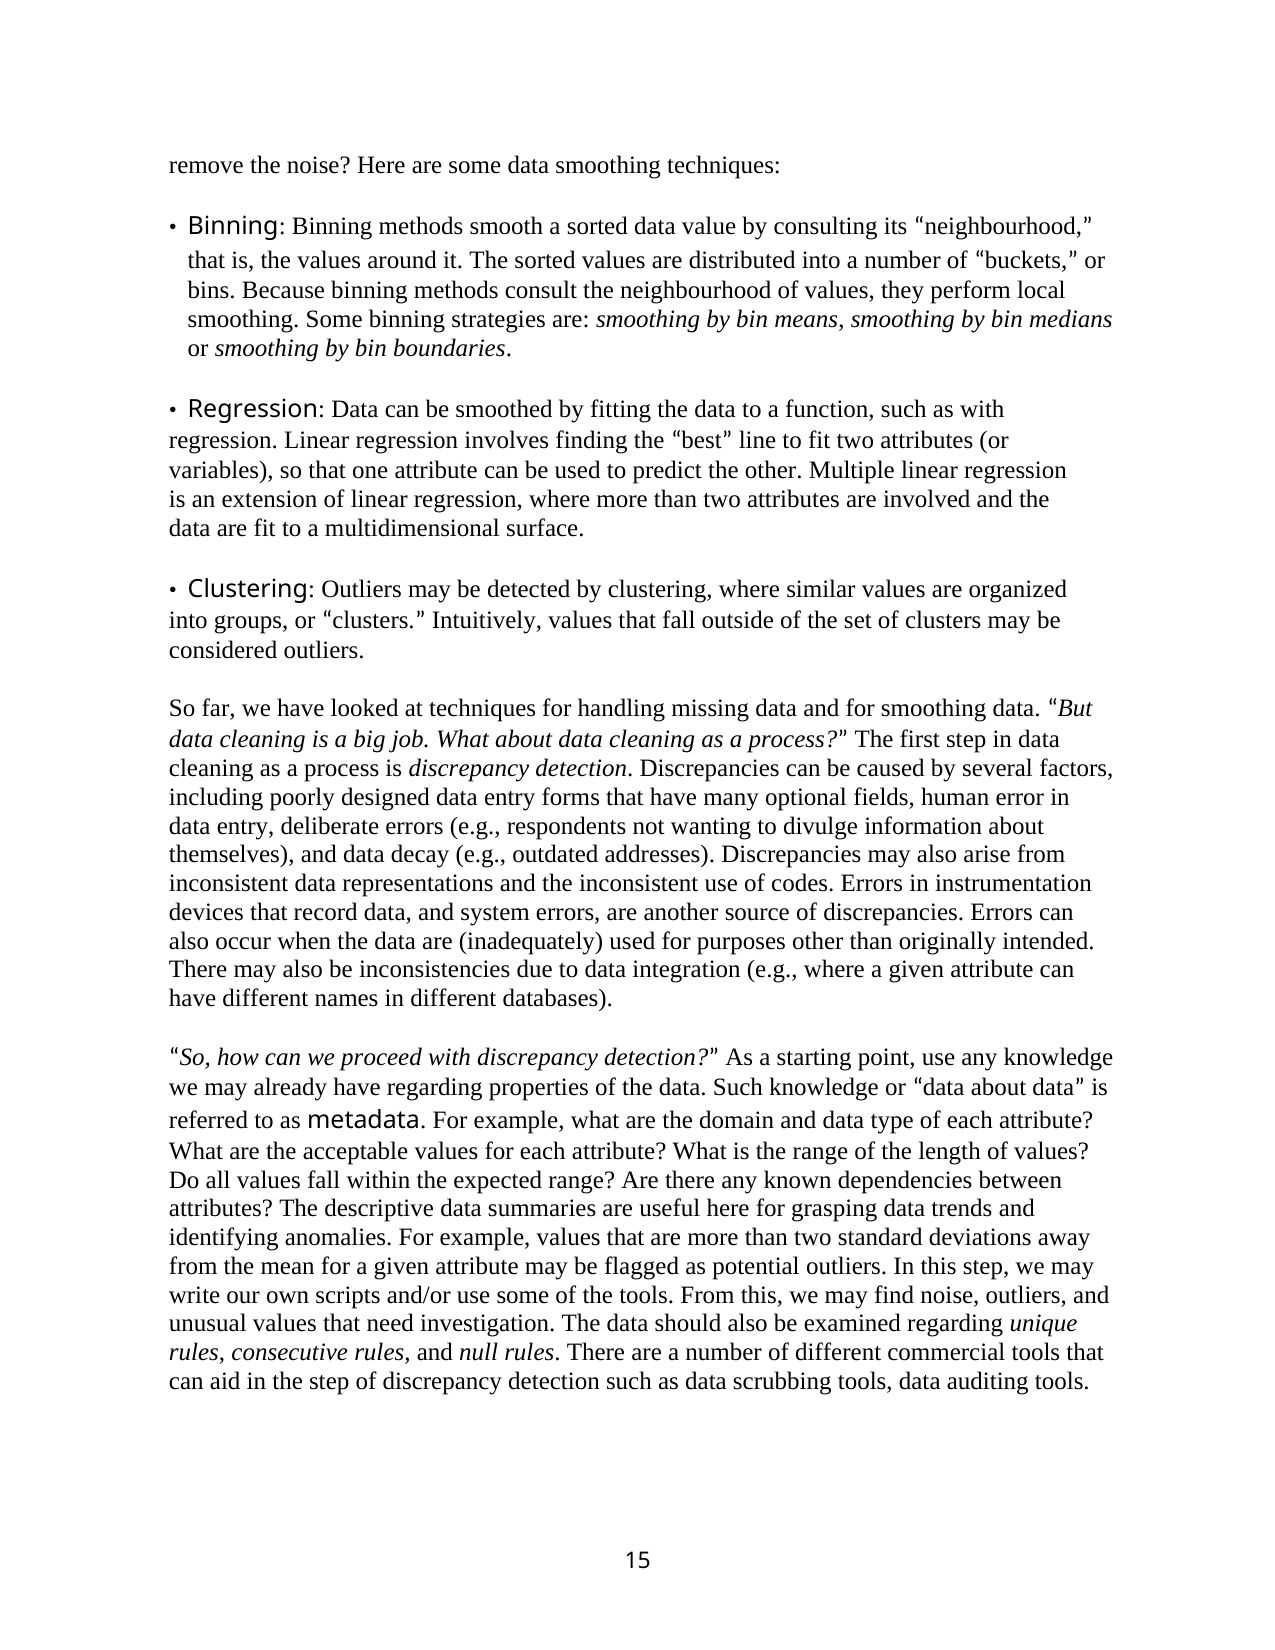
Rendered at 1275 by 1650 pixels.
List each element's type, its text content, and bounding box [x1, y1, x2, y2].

text we may already have regarding properties of the data. Such knowledge or “data about data” is [169, 1071, 1125, 1102]
text also occur when the data are (inadequately) used for purposes other than originally intended. [169, 926, 1125, 954]
text have different names in different databases). [169, 983, 1125, 1012]
text including poorly designed data entry forms that have many optional fields, human error in [169, 782, 1125, 811]
text data entry, deliberate errors (e.g., respondents not wanting to divulge information about [169, 811, 1125, 839]
list Clustering: Outliers may be detected by clustering, where similar values are organized [169, 570, 1125, 604]
text remove the noise? Here are some data smoothing techniques: [169, 150, 1125, 179]
text What are the acceptable values for each attribute? What is the range of the length of values? [169, 1136, 1125, 1165]
text is an extension of linear regression, where more than two attributes are involved and the [169, 484, 1125, 513]
text identifying anomalies. For example, values that are more than two standard deviations away [169, 1222, 1125, 1251]
text variables), so that one attribute can be used to predict the other. Multiple linear regression [169, 455, 1125, 484]
text So far, we have looked at techniques for handling missing data and for smoothing data. “But [169, 692, 1125, 723]
text cleaning as a process is discrepancy detection. Discrepancies can be caused by several factors, [169, 753, 1125, 782]
text data cleaning is a big job. What about data cleaning as a process?” The first step in data [169, 723, 1125, 753]
text rules, consecutive rules, and null rules. There are a number of different commercial tools that [169, 1337, 1125, 1366]
list Regression: Data can be smoothed by fitting the data to a function, such as with [169, 391, 1125, 425]
text data are fit to a multidimensional surface. [169, 513, 1125, 541]
text considered outliers. [169, 635, 1125, 663]
text referred to as metadata. For example, what are the domain and data type of each attribute? [169, 1102, 1125, 1136]
text from the mean for a given attribute may be flagged as potential outliers. In this step, we may [169, 1251, 1125, 1280]
text “So, how can we proceed with discrepancy detection?” As a starting point, use any knowledge [169, 1041, 1125, 1071]
text There may also be inconsistencies due to data integration (e.g., where a given attribute can [169, 954, 1125, 983]
text themselves), and data decay (e.g., outdated addresses). Discrepancies may also arise from [169, 839, 1125, 868]
text attributes? The descriptive data summaries are useful here for grasping data trends and [169, 1193, 1125, 1222]
text devices that record data, and system errors, are another source of discrepancies. Errors can [169, 897, 1125, 926]
text regression. Linear regression involves finding the “best” line to fit two attributes (or [169, 425, 1125, 455]
text unusual values that need investigation. The data should also be examined regarding unique [169, 1308, 1125, 1337]
list Binning: Binning methods smooth a sorted data value by consulting its “neighbourhood,” that is, the values around it. The sorted values are distributed into a number of “buckets,” or bins. Because binning methods consult the neighbourhood of values, they perform local smoothing. Some binning strategies are: smoothing by bin means, smoothing by bin medians or smoothing by bin boundaries. [169, 207, 1125, 362]
text can aid in the step of discrepancy detection such as data scrubbing tools, data auditing tools. [169, 1366, 1125, 1395]
text inconsistent data representations and the inconsistent use of codes. Errors in instrumentation [169, 868, 1125, 897]
text write our own scripts and/or use some of the tools. From this, we may find noise, outliers, and [169, 1280, 1125, 1308]
text Do all values fall within the expected range? Are there any known dependencies between [169, 1165, 1125, 1193]
text into groups, or “clusters.” Intuitively, values that fall outside of the set of clusters may be [169, 604, 1125, 635]
